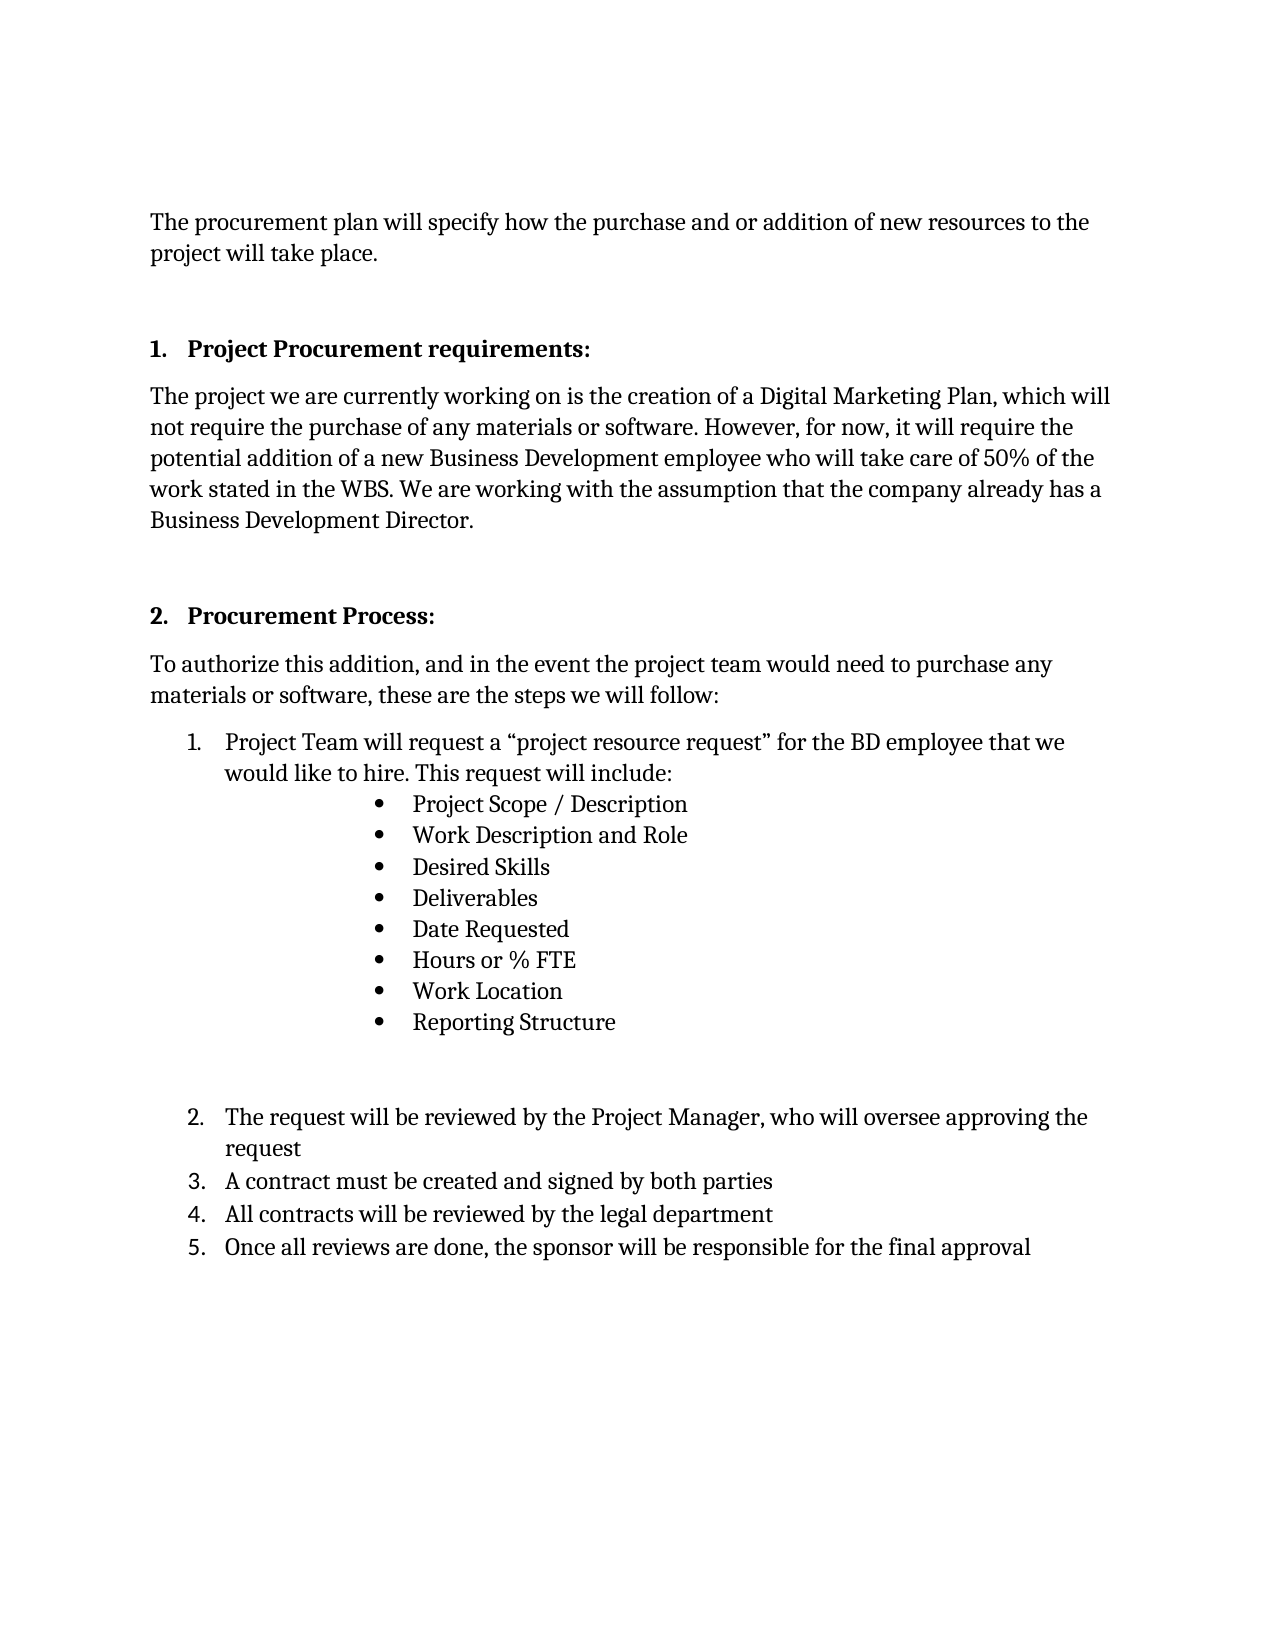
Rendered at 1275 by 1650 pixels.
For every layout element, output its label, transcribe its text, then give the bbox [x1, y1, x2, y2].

list Hours or % FTE [375, 946, 1125, 974]
text To authorize this addition, and in the event the project team would need to purchase any materials or software, these are the steps we will follow: [150, 649, 1125, 709]
list Reporting Structure [375, 1008, 1125, 1036]
list A contract must be created and signed by both parties [187, 1165, 1125, 1196]
list Date Requested [375, 914, 1125, 943]
list Deliverables [375, 883, 1125, 912]
list Project Scope / Description [375, 790, 1125, 819]
list Work Description and Role [375, 821, 1125, 850]
list Desired Skills [375, 852, 1125, 881]
text The project we are currently working on is the creation of a Digital Marketing Plan, which will not require the purchase of any materials or software. However, for now, it will require the potential addition of a new Business Development employee who will take care of 50% of the work stated in the WBS. We are working with the assumption that the company already has a Business Development Director. [150, 382, 1125, 535]
list All contracts will be reviewed by the legal department [187, 1198, 1125, 1228]
list The request will be reviewed by the Project Manager, who will oversee approving the request [187, 1103, 1125, 1163]
text The procurement plan will specify how the purchase and or addition of new resources to the project will take place. [150, 208, 1125, 268]
list Procurement Process: [150, 602, 1125, 631]
list Once all reviews are done, the sponsor will be responsible for the final approval [187, 1231, 1125, 1261]
list Project Team will request a “project resource request” for the BD employee that we would like to hire. This request will include: [187, 728, 1125, 788]
list Project Procurement requirements: [150, 334, 1125, 363]
list Work Location [375, 977, 1125, 1005]
